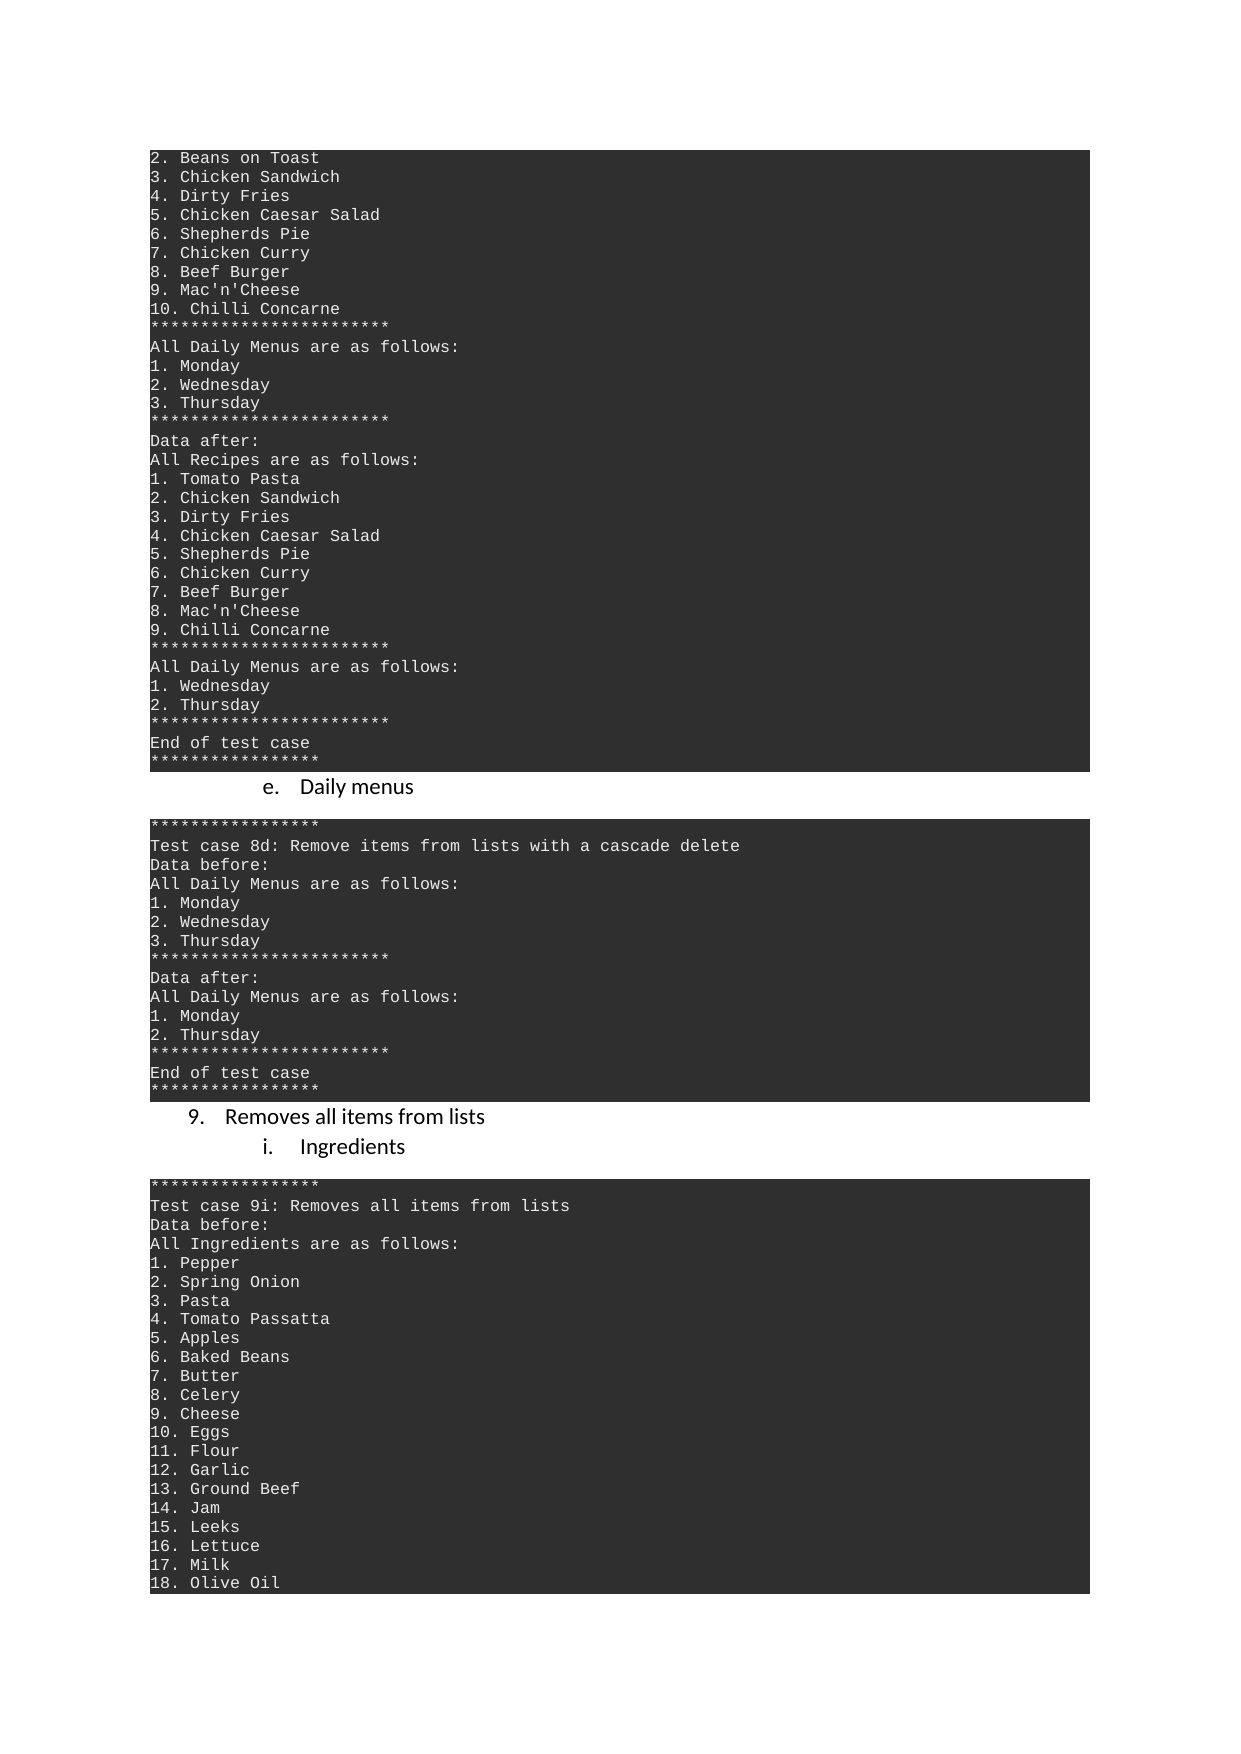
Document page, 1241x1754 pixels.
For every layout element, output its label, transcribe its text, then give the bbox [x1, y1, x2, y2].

text Data before: [150, 1217, 1090, 1236]
text 8. Beef Burger [150, 263, 1090, 282]
text Data before: [150, 857, 1090, 876]
text 7. Beef Burger [150, 584, 1090, 602]
text 3. Thursday [150, 932, 1090, 951]
text 1. Monday [150, 1008, 1090, 1026]
text ***************** [150, 1083, 1090, 1102]
text 7. Butter [150, 1367, 1090, 1386]
text 1. Monday [150, 357, 1090, 376]
text 18. Olive Oil [150, 1575, 1090, 1594]
list Daily menus [262, 772, 1090, 800]
text 3. Thursday [150, 395, 1090, 414]
text 9. Chilli Concarne [150, 621, 1090, 640]
text All Recipes are as follows: [150, 452, 1090, 471]
text 17. Milk [150, 1556, 1090, 1575]
text 2. Wednesday [150, 376, 1090, 395]
text 4. Tomato Passatta [150, 1311, 1090, 1330]
text Data after: [150, 433, 1090, 452]
text ***************** [150, 819, 1090, 838]
text 8. Mac'n'Cheese [150, 602, 1090, 621]
text 14. Jam [150, 1499, 1090, 1518]
text All Daily Menus are as follows: [150, 989, 1090, 1008]
text ************************ [150, 640, 1090, 659]
text 10. Eggs [150, 1424, 1090, 1443]
text 16. Lettuce [150, 1537, 1090, 1556]
text 1. Pepper [150, 1254, 1090, 1273]
text 1. Tomato Pasta [150, 471, 1090, 489]
text 3. Chicken Sandwich [150, 169, 1090, 188]
text ************************ [150, 320, 1090, 338]
text 13. Ground Beef [150, 1481, 1090, 1499]
text All Ingredients are as follows: [150, 1236, 1090, 1254]
text 5. Chicken Caesar Salad [150, 207, 1090, 225]
text 7. Chicken Curry [150, 244, 1090, 263]
text All Daily Menus are as follows: [150, 876, 1090, 894]
text 4. Dirty Fries [150, 188, 1090, 207]
text 9. Cheese [150, 1405, 1090, 1424]
text 10. Chilli Concarne [150, 301, 1090, 320]
text 2. Thursday [150, 1026, 1090, 1045]
list Removes all items from lists [187, 1102, 1090, 1130]
text End of test case [150, 1064, 1090, 1083]
text ***************** [150, 1179, 1090, 1198]
text 12. Garlic [150, 1462, 1090, 1481]
text 3. Pasta [150, 1292, 1090, 1311]
text 2. Beans on Toast [150, 150, 1090, 169]
text ************************ [150, 951, 1090, 970]
text 5. Shepherds Pie [150, 546, 1090, 565]
text 2. Wednesday [150, 913, 1090, 932]
text ************************ [150, 414, 1090, 433]
text All Daily Menus are as follows: [150, 338, 1090, 357]
text End of test case [150, 734, 1090, 753]
text 15. Leeks [150, 1518, 1090, 1537]
text 9. Mac'n'Cheese [150, 282, 1090, 301]
text 3. Dirty Fries [150, 508, 1090, 527]
text Test case 8d: Remove items from lists with a cascade delete [150, 838, 1090, 857]
text Test case 9i: Removes all items from lists [150, 1198, 1090, 1217]
text All Daily Menus are as follows: [150, 659, 1090, 678]
text Data after: [150, 970, 1090, 989]
text 6. Baked Beans [150, 1349, 1090, 1367]
text 8. Celery [150, 1386, 1090, 1405]
list Ingredients [262, 1132, 1090, 1160]
text 2. Thursday [150, 697, 1090, 716]
text 6. Shepherds Pie [150, 225, 1090, 244]
text 2. Spring Onion [150, 1273, 1090, 1292]
text ************************ [150, 716, 1090, 734]
text 1. Monday [150, 894, 1090, 913]
text 1. Wednesday [150, 678, 1090, 697]
text ***************** [150, 753, 1090, 772]
text 4. Chicken Caesar Salad [150, 527, 1090, 546]
text ************************ [150, 1045, 1090, 1064]
text 6. Chicken Curry [150, 565, 1090, 584]
text 2. Chicken Sandwich [150, 489, 1090, 508]
text 5. Apples [150, 1330, 1090, 1349]
text 11. Flour [150, 1443, 1090, 1462]
